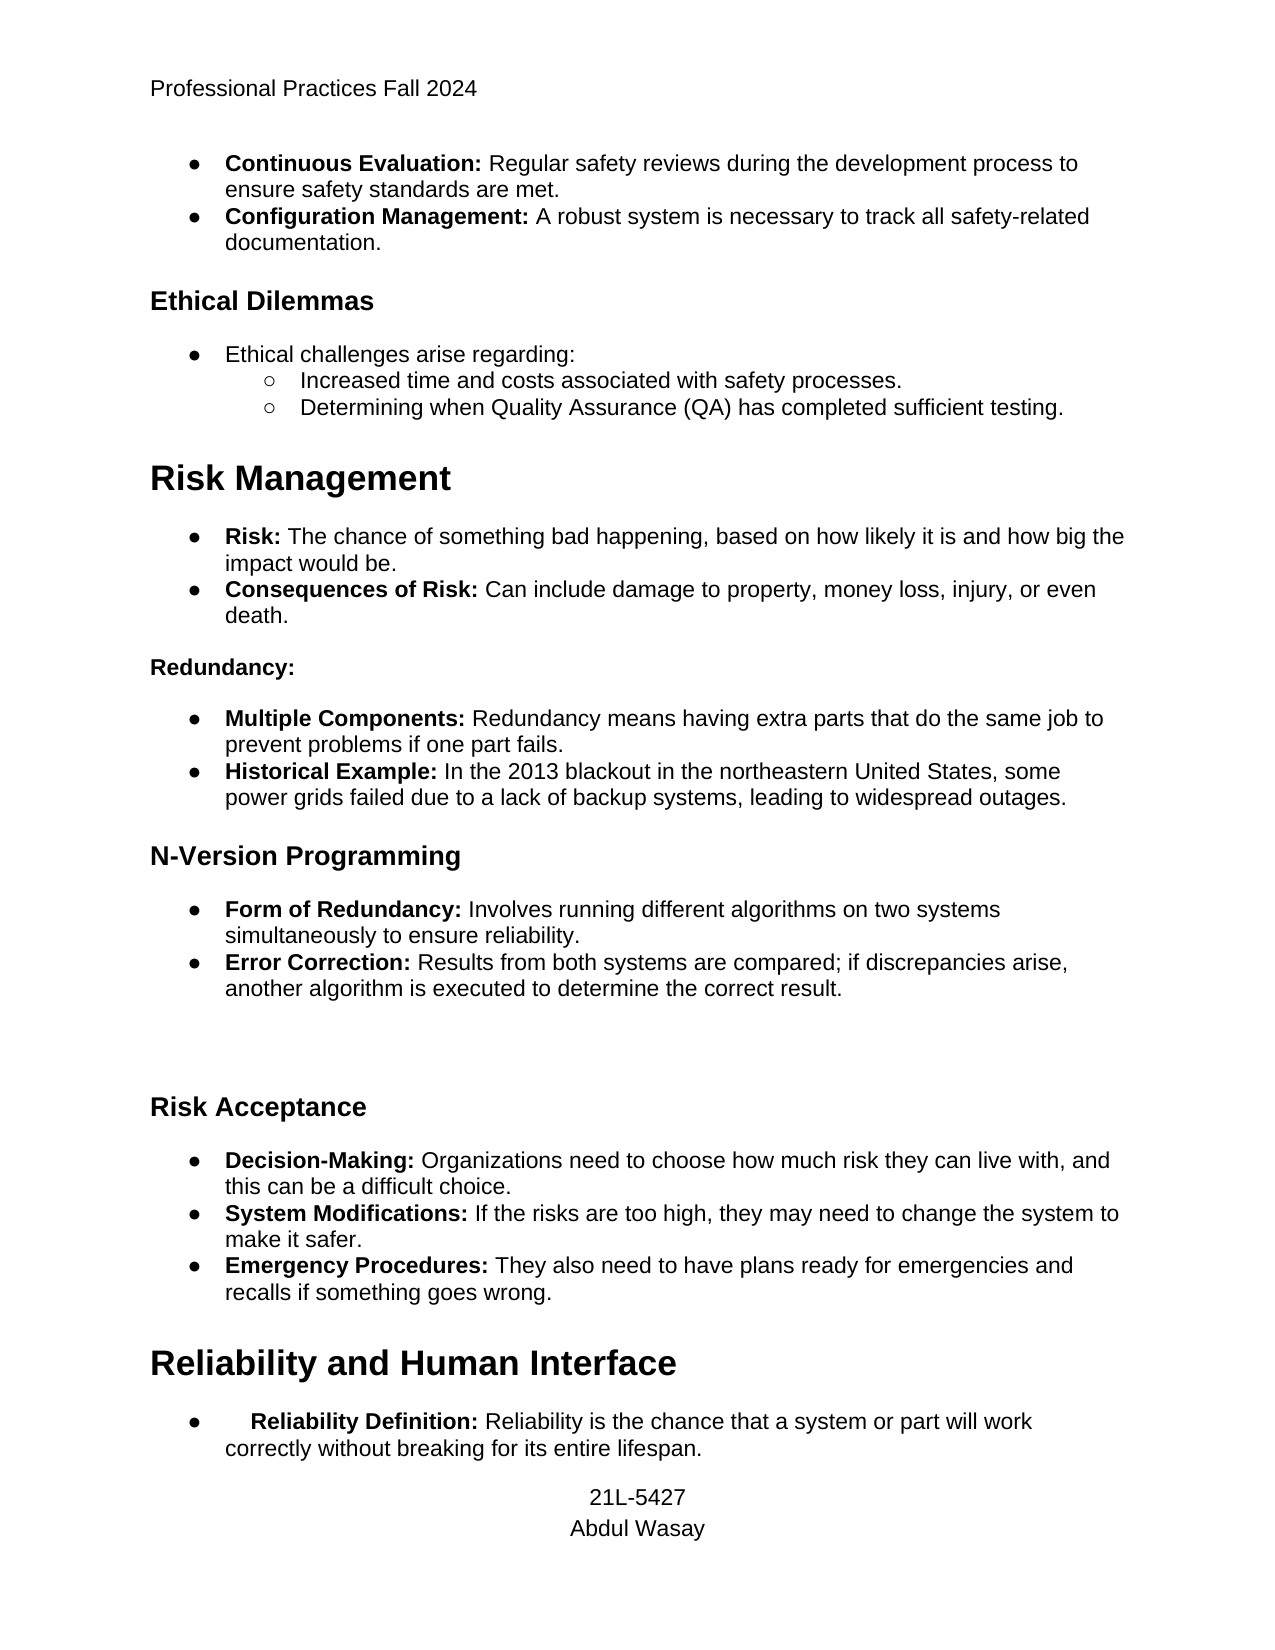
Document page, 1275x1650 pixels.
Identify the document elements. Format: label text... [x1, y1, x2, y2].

list Determining when Quality Assurance (QA) has completed sufficient testing. [262, 393, 1125, 420]
list Continuous Evaluation: Regular safety reviews during the development process to ensure safety standards are met. [187, 150, 1125, 203]
subtitle Risk Acceptance [150, 1091, 1125, 1122]
subtitle Reliability and Human Interface [150, 1343, 1125, 1383]
list Increased time and costs associated with safety processes. [262, 367, 1125, 393]
list Configuration Management: A robust system is necessary to track all safety-related documentation. [187, 203, 1125, 255]
list Multiple Components: Redundancy means having extra parts that do the same job to prevent problems if one part fails. [187, 705, 1125, 758]
list Decision-Making: Organizations need to choose how much risk they can live with, and this can be a difficult choice. [187, 1147, 1125, 1200]
list Form of Redundancy: Involves running different algorithms on two systems simultaneously to ensure reliability. [187, 896, 1125, 948]
list Consequences of Risk: Can include damage to property, money loss, injury, or even death. [187, 576, 1125, 628]
list Emergency Procedures: They also need to have plans ready for emergencies and recalls if something goes wrong. [187, 1252, 1125, 1305]
text Redundancy: [150, 653, 1125, 680]
list Historical Example: In the 2013 blackout in the northeastern United States, some power grids failed due to a lack of backup systems, leading to widespread outages. [187, 758, 1125, 810]
list Error Correction: Results from both systems are compared; if discrepancies arise, another algorithm is executed to determine the correct result. [187, 948, 1125, 1001]
list Risk: The chance of something bad happening, based on how likely it is and how big the impact would be. [187, 523, 1125, 576]
subtitle N-Version Programming [150, 839, 1125, 871]
subtitle Ethical Dilemmas [150, 284, 1125, 316]
list Reliability Definition: Reliability is the chance that a system or part will work correctly without breaking for its entire lifespan. [187, 1408, 1125, 1461]
list Ethical challenges arise regarding: [187, 341, 1125, 367]
subtitle Risk Management [150, 457, 1125, 498]
list System Modifications: If the risks are too high, they may need to change the system to make it safer. [187, 1200, 1125, 1252]
